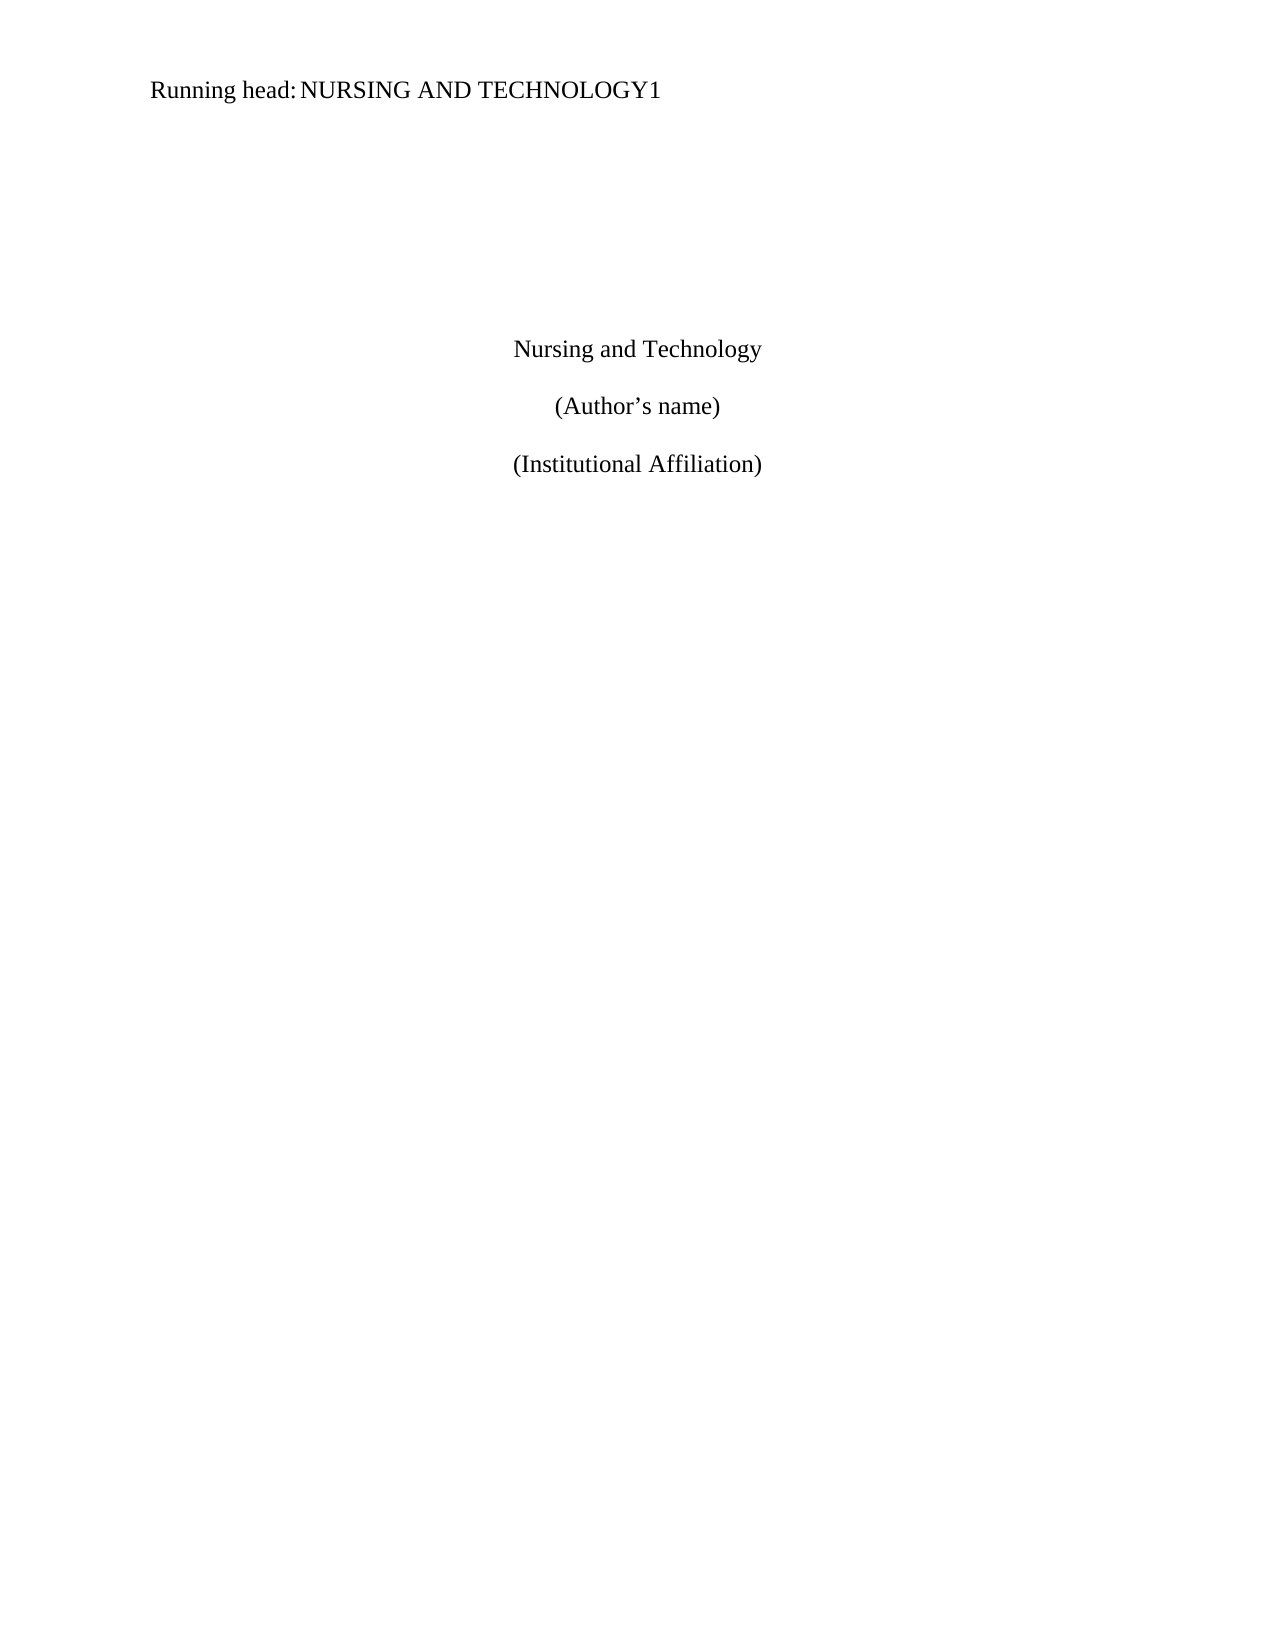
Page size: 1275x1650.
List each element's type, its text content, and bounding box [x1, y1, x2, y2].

text (Author’s name) [150, 391, 1125, 420]
text (Institutional Affiliation) [150, 449, 1125, 477]
text Nursing and Technology [150, 334, 1125, 362]
